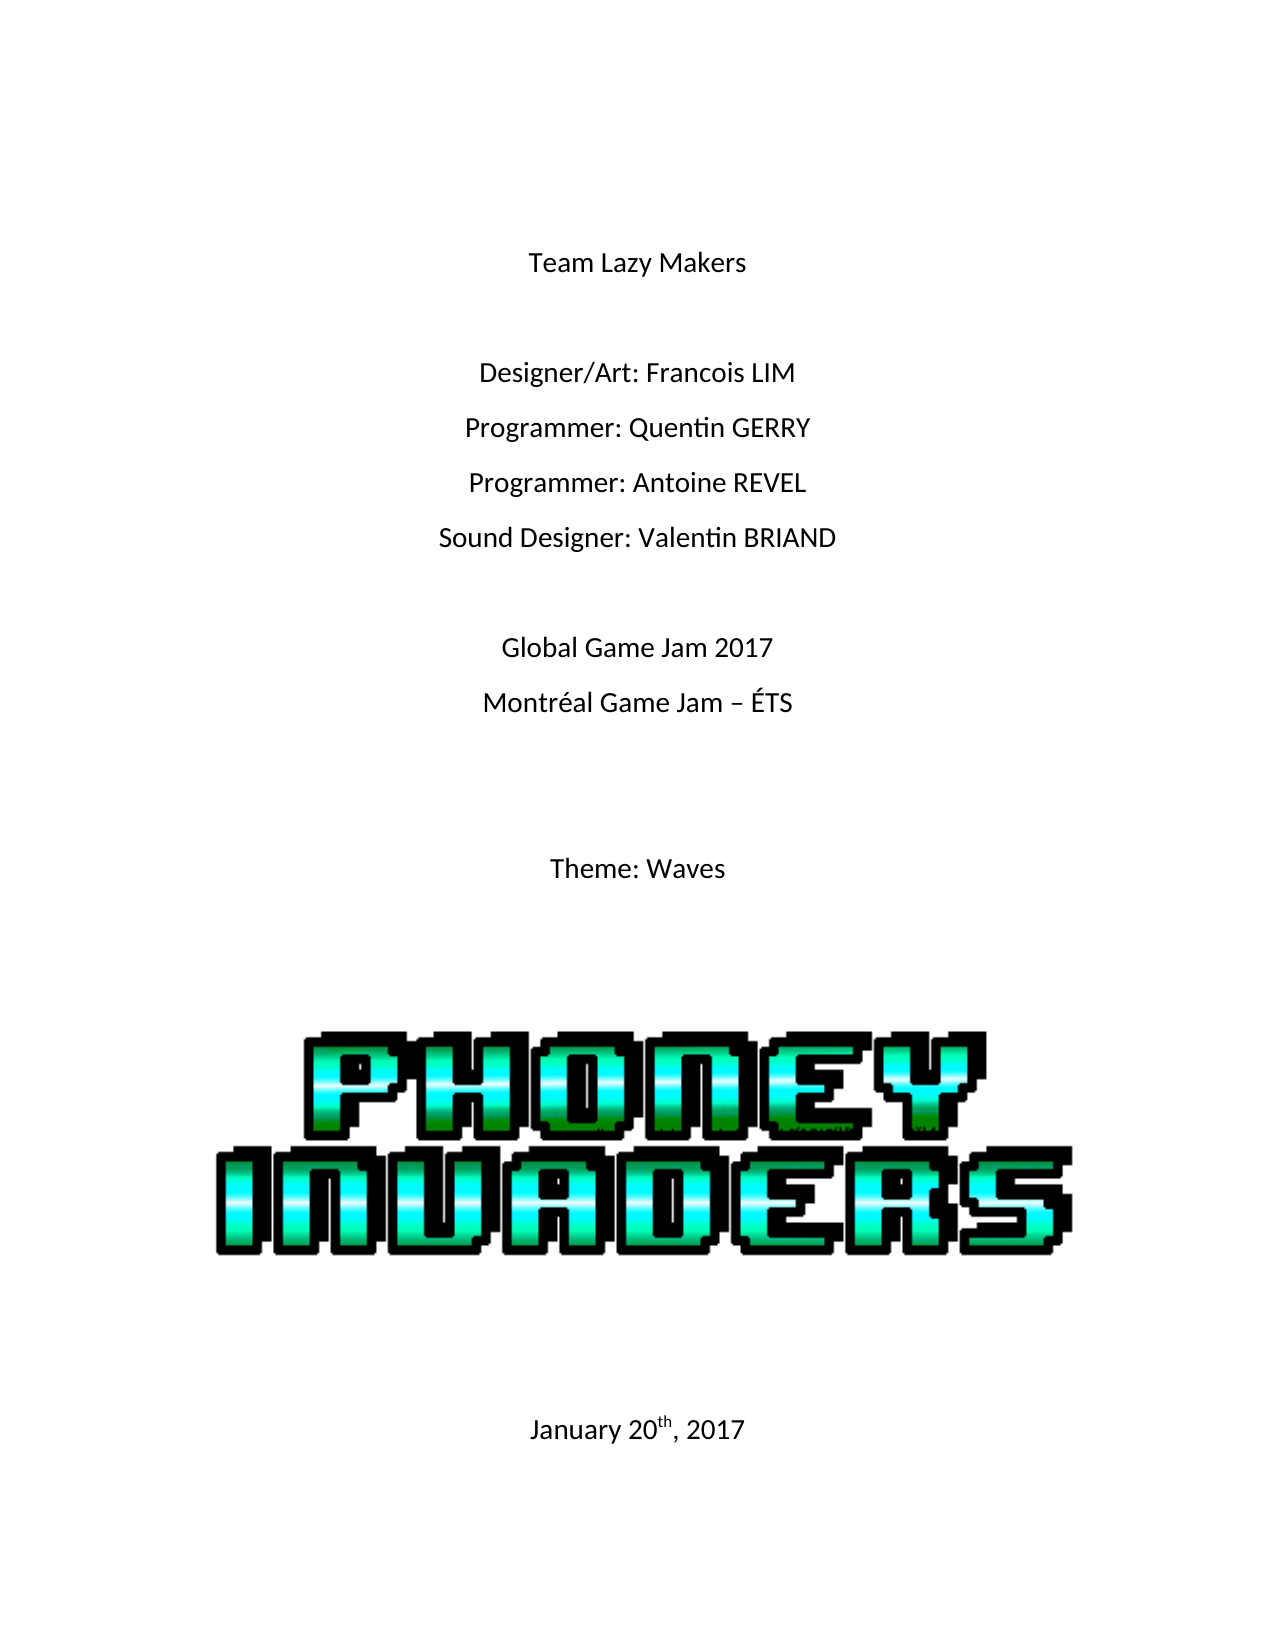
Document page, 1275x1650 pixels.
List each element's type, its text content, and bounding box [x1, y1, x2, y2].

text Team Lazy Makers [150, 244, 1125, 279]
text Programmer: Quentin GERRY [150, 409, 1125, 445]
text Designer/Art: Francois LIM [150, 354, 1125, 389]
text January 20th, 2017 [150, 1411, 1125, 1447]
text Theme: Waves [150, 850, 1125, 886]
text Sound Designer: Valentin BRIAND [150, 519, 1125, 555]
text Programmer: Antoine REVEL [150, 464, 1125, 500]
picture [150, 904, 1126, 1393]
text Global Game Jam 2017 [150, 629, 1125, 665]
text Montréal Game Jam – ÉTS [150, 684, 1125, 720]
